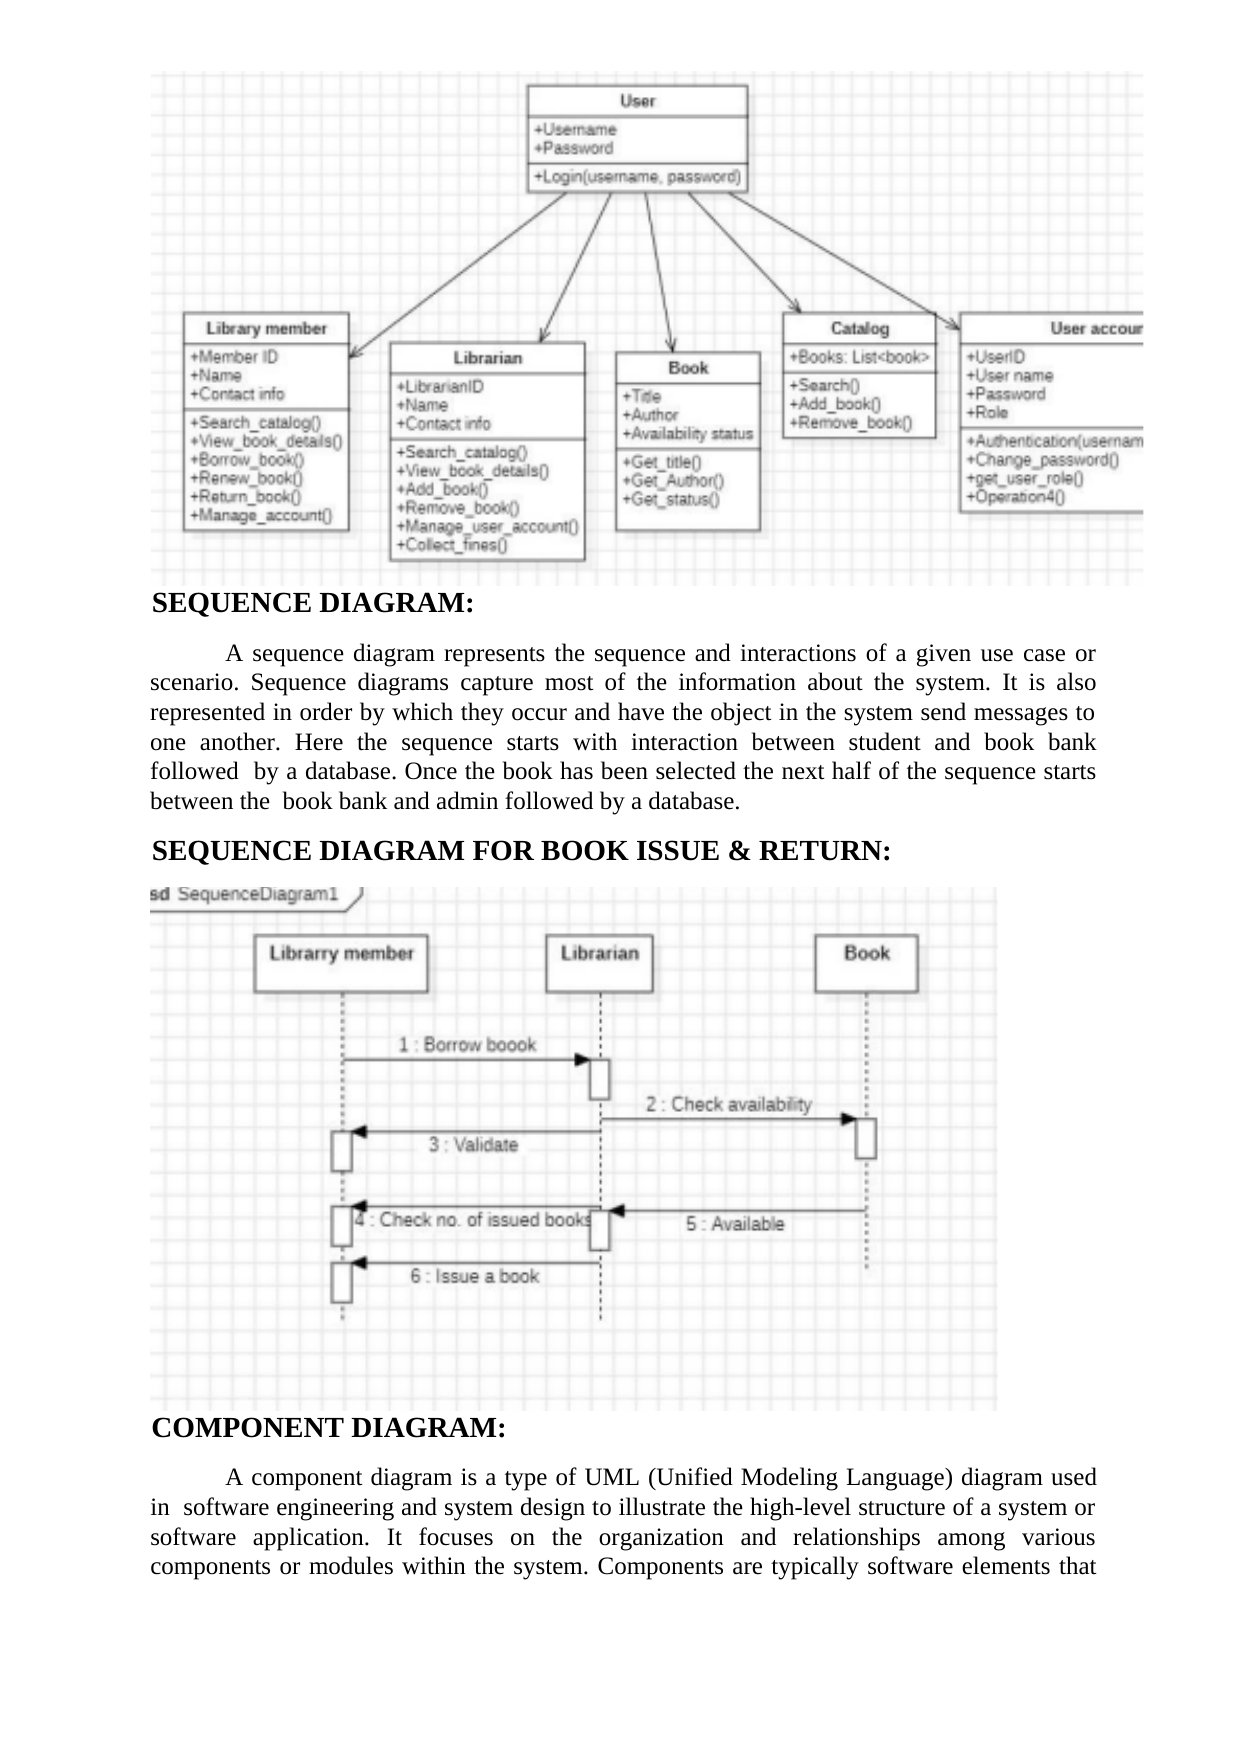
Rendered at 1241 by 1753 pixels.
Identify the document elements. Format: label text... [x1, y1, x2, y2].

text A sequence diagram represents the sequence and interactions of a given use case or scenario. Sequence diagrams capture most of the information about the system. It is also represented in order by which they occur and have the object in the system send messages to one another. Here the sequence starts with interaction between student and book bank followed by a database. Once the book has been selected the next half of the sequence starts between the book bank and admin followed by a database. [150, 638, 1097, 814]
picture [150, 71, 1144, 586]
picture [150, 887, 998, 1411]
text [150, 1462, 1097, 1580]
text SEQUENCE DIAGRAM: [152, 586, 1143, 619]
text COMPONENT DIAGRAM: [151, 1410, 1143, 1444]
text SEQUENCE DIAGRAM FOR BOOK ISSUE & RETURN: [152, 833, 1143, 866]
